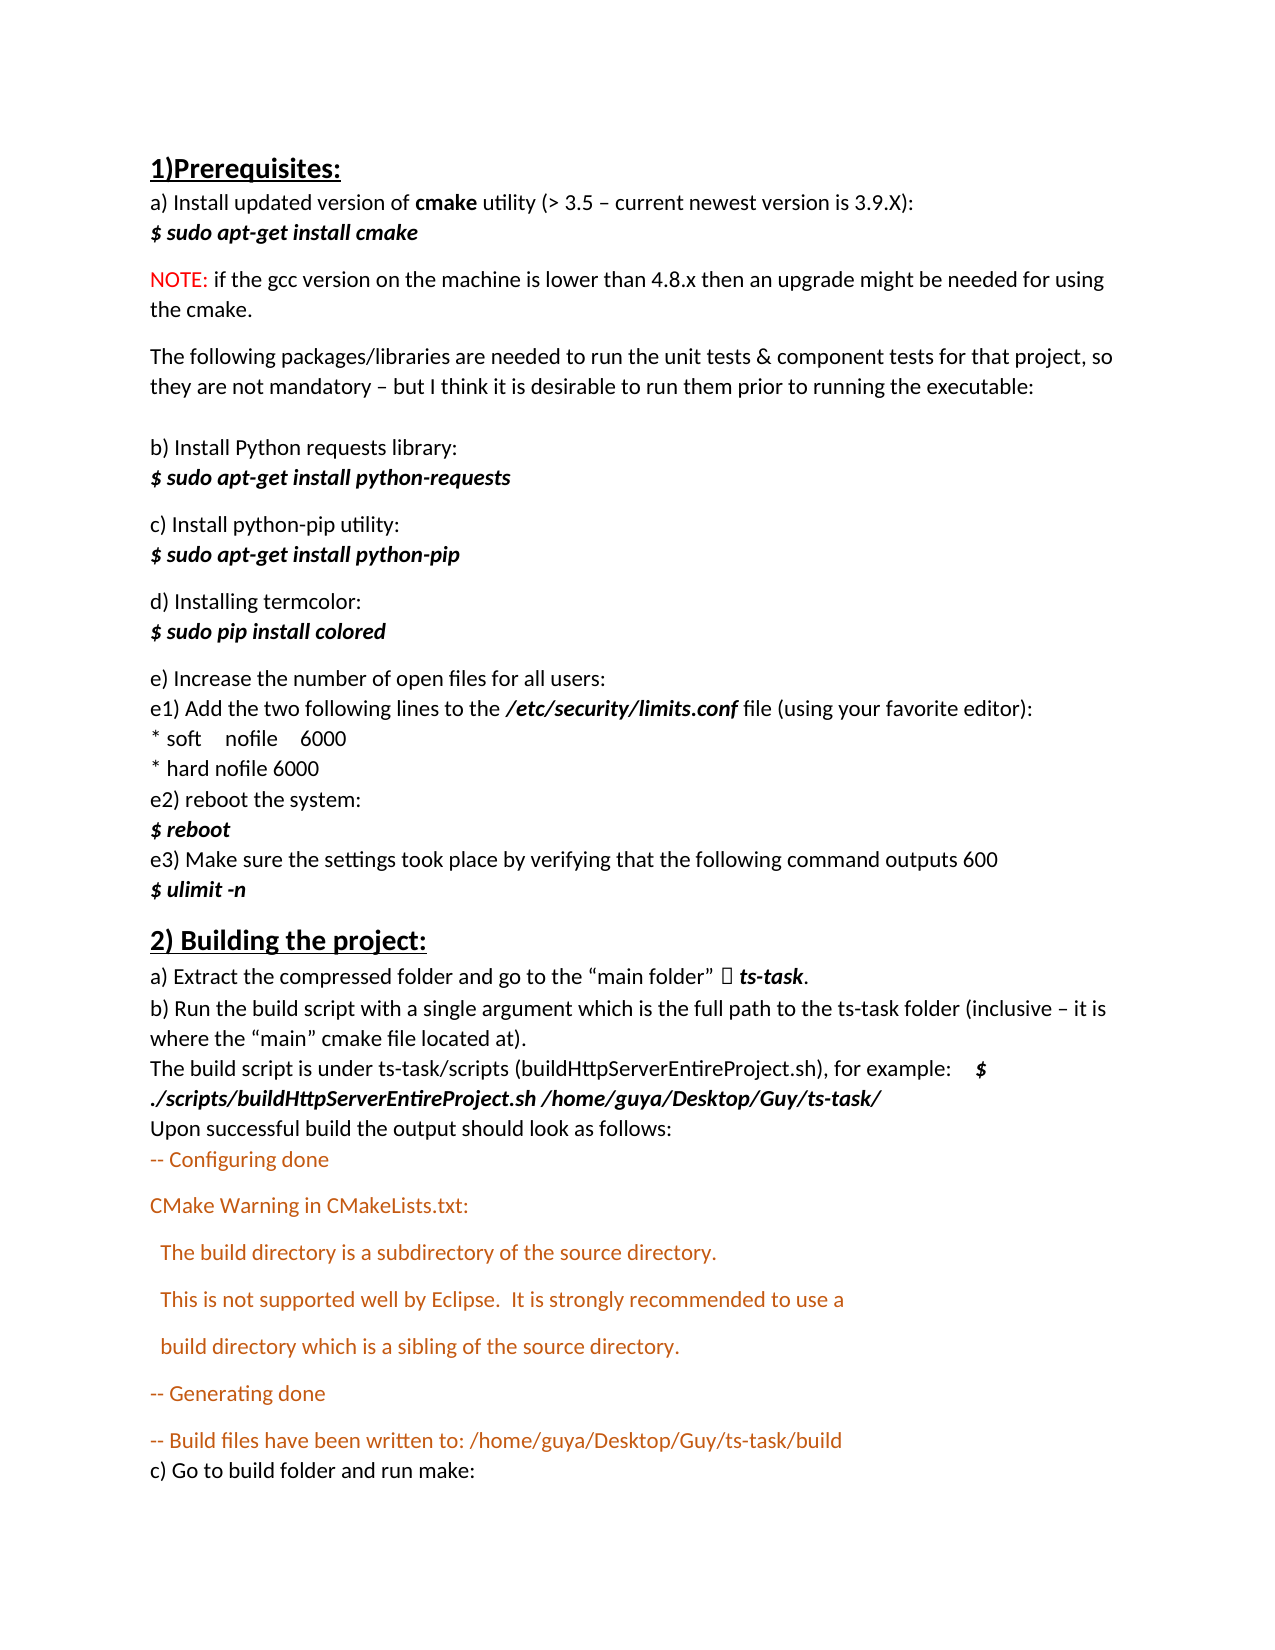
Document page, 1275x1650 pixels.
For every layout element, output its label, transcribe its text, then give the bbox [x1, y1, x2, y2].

text c) Install python-pip utility: $ sudo apt-get install python-pip [150, 510, 1125, 568]
text The following packages/libraries are needed to run the unit tests & component tests for that project, so they are not mandatory – but I think it is desirable to run them prior to running the executable: b) Install Python requests library: $ sudo apt-get install python-requests [150, 342, 1125, 491]
text 1)Prerequisites: a) Install updated version of cmake utility (> 3.5 – current newest version is 3.9.X): $ sudo apt-get install cmake [150, 150, 1125, 246]
text 2) Building the project: a) Extract the compressed folder and go to the “main folder”  ts-task. b) Run the build script with a single argument which is the full path to the ts-task folder (inclusive – it is where the “main” cmake file located at). The build script is under ts-task/scripts (buildHttpServerEntireProject.sh), for example: $ ./scripts/buildHttpServerEntireProject.sh /home/guya/Desktop/Guy/ts-task/ Upon successful build the output should look as follows: -- Configuring done [150, 922, 1125, 1173]
text The build directory is a subdirectory of the source directory. [150, 1238, 1125, 1267]
text e) Increase the number of open files for all users: e1) Add the two following lines to the /etc/security/limits.conf file (using your favorite editor): * soft nofile 6000 * hard nofile 6000 e2) reboot the system: $ reboot e3) Make sure the settings took place by verifying that the following command outputs 600 $ ulimit -n [150, 664, 1125, 903]
text This is not supported well by Eclipse. It is strongly recommended to use a [150, 1285, 1125, 1313]
text -- Generating done [150, 1379, 1125, 1407]
text d) Installing termcolor: $ sudo pip install colored [150, 587, 1125, 645]
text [150, 1426, 1125, 1484]
text NOTE: if the gcc version on the machine is lower than 4.8.x then an upgrade might be needed for using the cmake. [150, 265, 1125, 323]
text CMake Warning in CMakeLists.txt: [150, 1192, 1125, 1220]
text build directory which is a sibling of the source directory. [150, 1332, 1125, 1360]
